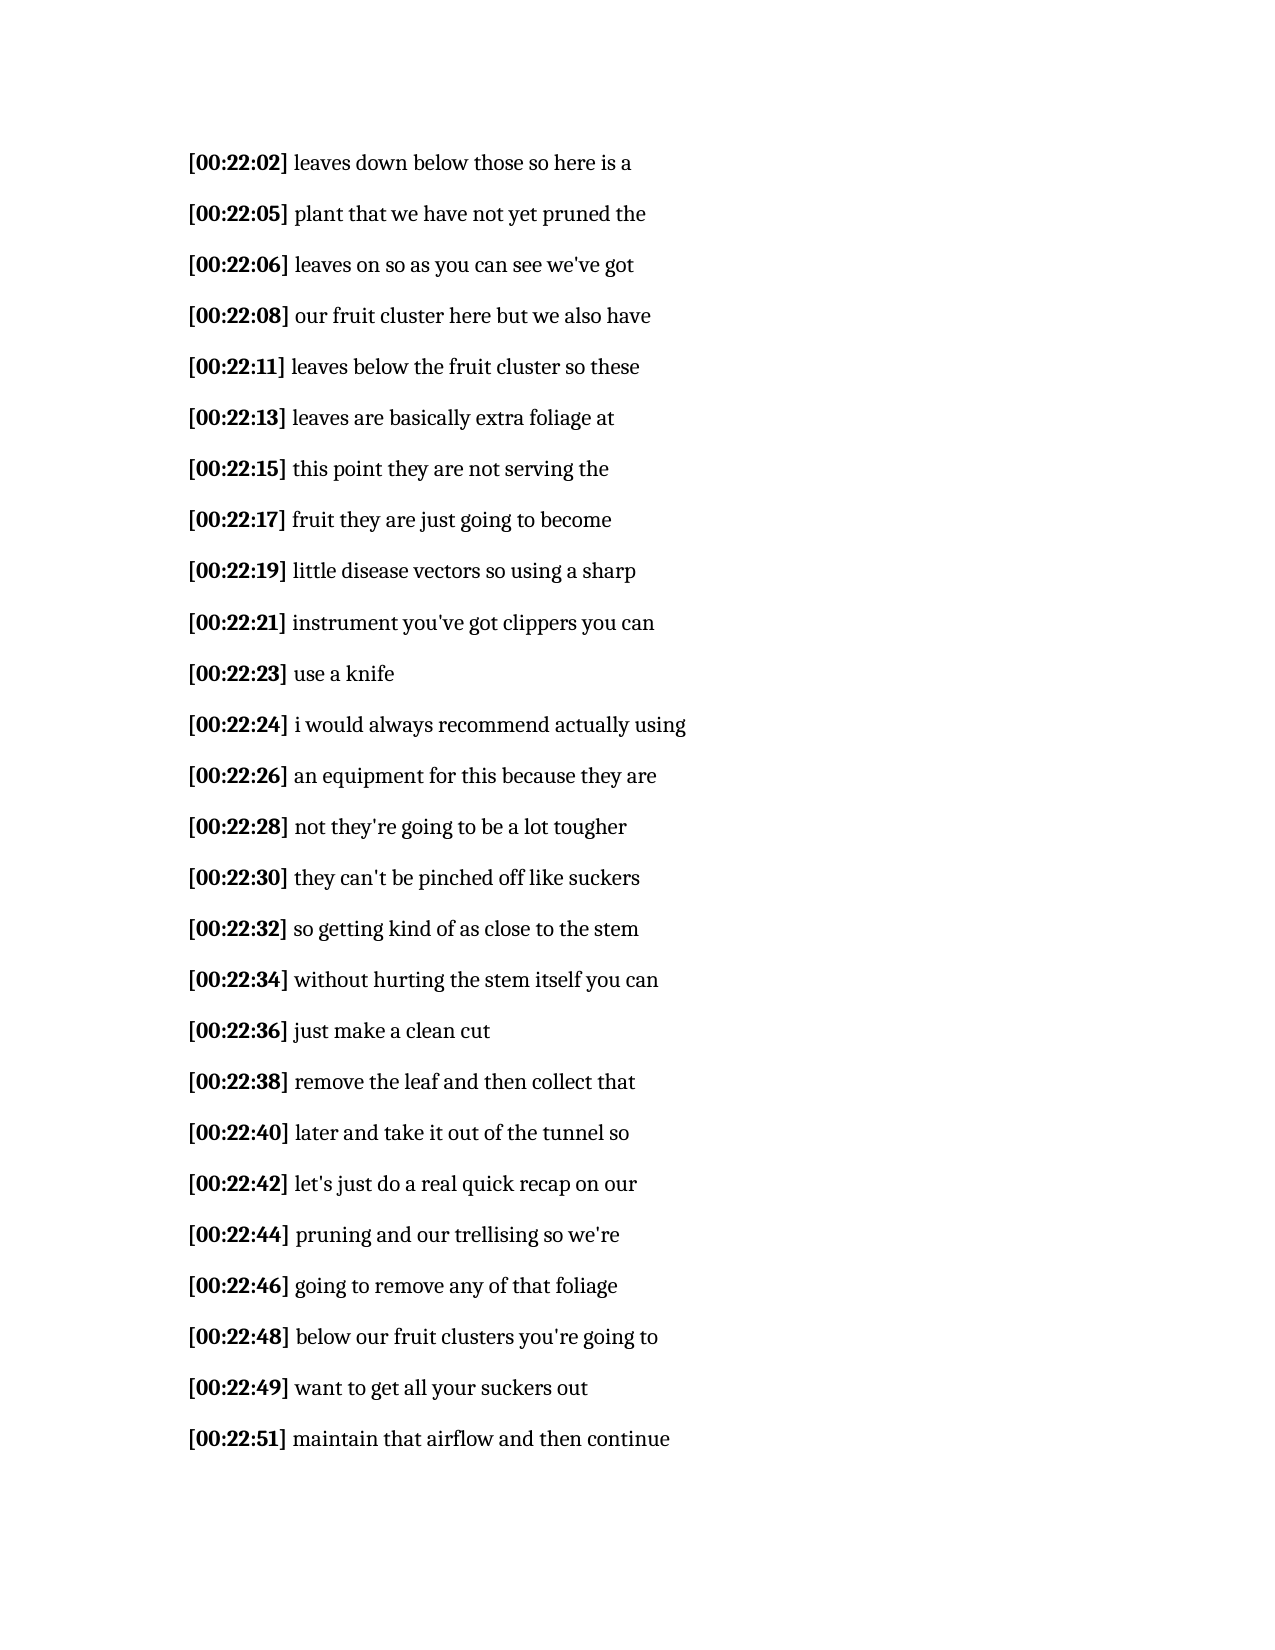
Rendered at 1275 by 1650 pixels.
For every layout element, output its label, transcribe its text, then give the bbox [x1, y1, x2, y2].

text [00:22:51] maintain that airflow and then continue [187, 1426, 1087, 1452]
text [00:22:17] fruit they are just going to become [187, 507, 1087, 534]
text [00:22:24] i would always recommend actually using [187, 711, 1087, 738]
text [00:22:28] not they're going to be a lot tougher [187, 813, 1087, 840]
text [00:22:46] going to remove any of that foliage [187, 1273, 1087, 1299]
text [00:22:23] use a knife [187, 660, 1087, 687]
text [00:22:21] instrument you've got clippers you can [187, 609, 1087, 636]
text [00:22:05] plant that we have not yet pruned the [187, 201, 1087, 227]
text [00:22:38] remove the leaf and then collect that [187, 1069, 1087, 1095]
text [00:22:32] so getting kind of as close to the stem [187, 916, 1087, 942]
text [00:22:08] our fruit cluster here but we also have [187, 303, 1087, 329]
text [00:22:36] just make a clean cut [187, 1018, 1087, 1044]
text [00:22:15] this point they are not serving the [187, 456, 1087, 483]
text [00:22:44] pruning and our trellising so we're [187, 1222, 1087, 1248]
text [00:22:26] an equipment for this because they are [187, 762, 1087, 789]
text [00:22:11] leaves below the fruit cluster so these [187, 354, 1087, 381]
text [00:22:48] below our fruit clusters you're going to [187, 1324, 1087, 1350]
text [00:22:40] later and take it out of the tunnel so [187, 1120, 1087, 1146]
text [00:22:42] let's just do a real quick recap on our [187, 1171, 1087, 1197]
text [00:22:30] they can't be pinched off like suckers [187, 864, 1087, 891]
text [00:22:02] leaves down below those so here is a [187, 150, 1087, 176]
text [00:22:06] leaves on so as you can see we've got [187, 252, 1087, 278]
text [00:22:34] without hurting the stem itself you can [187, 967, 1087, 993]
text [00:22:49] want to get all your suckers out [187, 1375, 1087, 1401]
text [00:22:19] little disease vectors so using a sharp [187, 558, 1087, 585]
text [00:22:13] leaves are basically extra foliage at [187, 405, 1087, 432]
